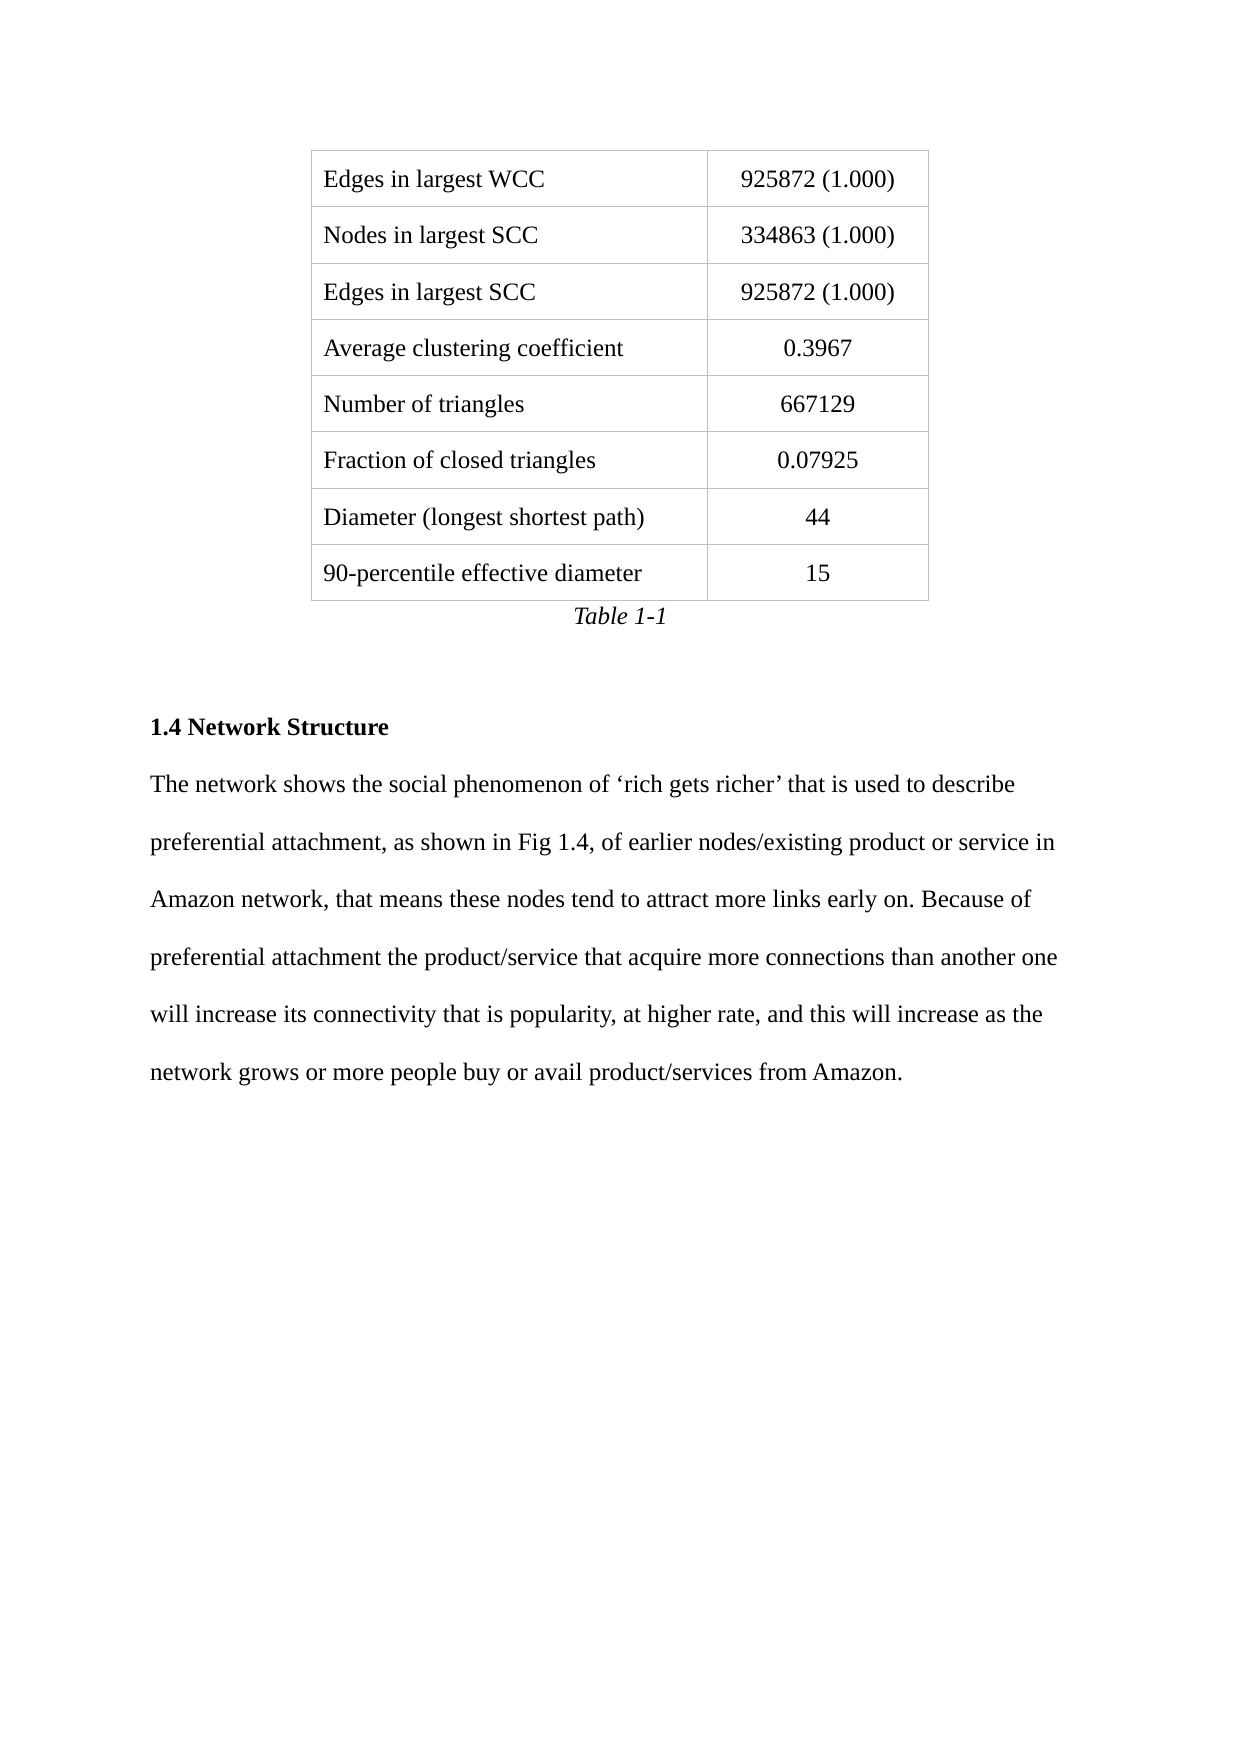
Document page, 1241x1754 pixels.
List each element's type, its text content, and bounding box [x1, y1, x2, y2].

table_cell 925872 (1.000) [708, 151, 928, 206]
table_cell Average clustering coefficient [312, 320, 707, 375]
text 1.4 Network Structure [150, 712, 1090, 741]
table_cell Edges in largest SCC [312, 264, 707, 319]
table_cell 334863 (1.000) [708, 207, 928, 262]
table_cell 0.07925 [708, 432, 928, 487]
text The network shows the social phenomenon of ‘rich gets richer’ that is used to describe preferential attachment, as shown in Fig 1.4, of earlier nodes/existing product or service in Amazon network, that means these nodes tend to attract more links early on. Because of preferential attachment the product/service that acquire more connections than another one will increase its connectivity that is popularity, at higher rate, and this will increase as the network grows or more people buy or avail product/services from Amazon. [150, 769, 1090, 1086]
table_cell 925872 (1.000) [708, 264, 928, 319]
table_cell Number of triangles [312, 376, 707, 431]
table_cell Nodes in largest SCC [312, 207, 707, 262]
table_cell 667129 [708, 376, 928, 431]
table_cell Diameter (longest shortest path) [312, 489, 707, 544]
table_cell 90-percentile effective diameter [312, 545, 707, 600]
table_cell 15 [708, 545, 928, 600]
table_cell Fraction of closed triangles [312, 432, 707, 487]
table_cell Edges in largest WCC [312, 151, 707, 206]
table_cell 0.3967 [708, 320, 928, 375]
text Table 1-1 [150, 601, 1090, 630]
table_cell 44 [708, 489, 928, 544]
